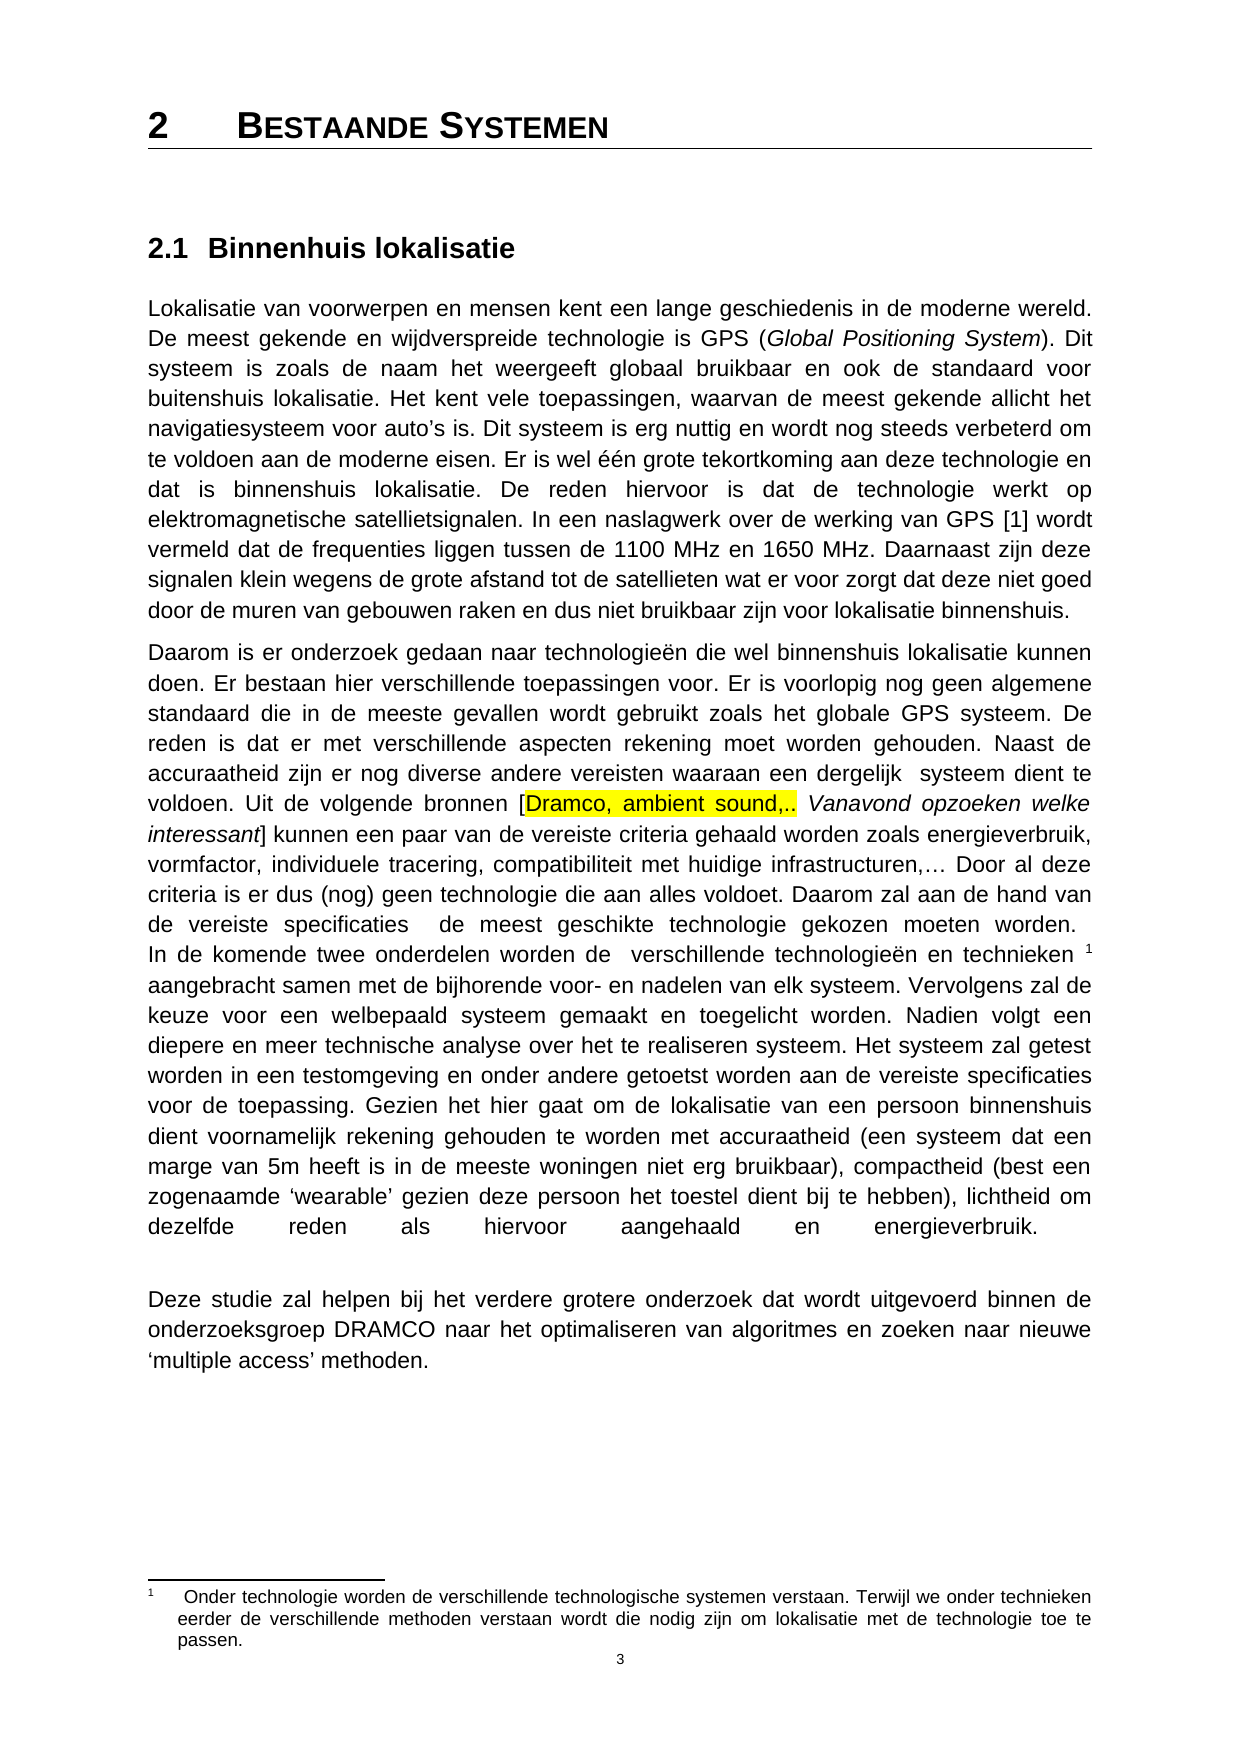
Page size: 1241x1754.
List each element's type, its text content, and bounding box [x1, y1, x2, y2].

text Deze studie zal helpen bij het verdere grotere onderzoek dat wordt uitgevoerd binnen de onderzoeksgroep DRAMCO naar het optimaliseren van algoritmes en zoeken naar nieuwe ‘multiple access’ methoden. [148, 1286, 1092, 1373]
text Daarom is er onderzoek gedaan naar technologieën die wel binnenshuis lokalisatie kunnen doen. Er bestaan hier verschillende toepassingen voor. Er is voorlopig nog geen algemene standaard die in de meeste gevallen wordt gebruikt zoals het globale GPS systeem. De reden is dat er met verschillende aspecten rekening moet worden gehouden. Naast de accuraatheid zijn er nog diverse andere vereisten waaraan een dergelijk systeem dient te voldoen. Uit de volgende bronnen [Dramco, ambient sound,.. Vanavond opzoeken welke interessant] kunnen een paar van de vereiste criteria gehaald worden zoals energieverbruik, vormfactor, individuele tracering, compatibiliteit met huidige infrastructuren,… Door al deze criteria is er dus (nog) geen technologie die aan alles voldoet. Daarom zal aan de hand van de vereiste specificaties de meest geschikte technologie gekozen moeten worden. In de komende twee onderdelen worden de verschillende technologieën en technieken aangebracht samen met de bijhorende voor- en nadelen van elk systeem. Vervolgens zal de keuze voor een welbepaald systeem gemaakt en toegelicht worden. Nadien volgt een diepere en meer technische analyse over het te realiseren systeem. Het systeem zal getest worden in een testomgeving en onder andere getoetst worden aan de vereiste specificaties voor de toepassing. Gezien het hier gaat om de lokalisatie van een persoon binnenshuis dient voornamelijk rekening gehouden te worden met accuraatheid (een systeem dat een marge van 5m heeft is in de meeste woningen niet erg bruikbaar), compactheid (best een zogenaamde ‘wearable’ gezien deze persoon het toestel dient bij te hebben), lichtheid om dezelfde reden als hiervoor aangehaald en energieverbruik. [148, 639, 1092, 1270]
subtitle Bestaande Systemen [148, 103, 1092, 148]
text Lokalisatie van voorwerpen en mensen kent een lange geschiedenis in de moderne wereld. De meest gekende en wijdverspreide technologie is GPS (Global Positioning System). Dit systeem is zoals de naam het weergeeft globaal bruikbaar en ook de standaard voor buitenshuis lokalisatie. Het kent vele toepassingen, waarvan de meest gekende allicht het navigatiesysteem voor auto’s is. Dit systeem is erg nuttig en wordt nog steeds verbeterd om te voldoen aan de moderne eisen. Er is wel één grote tekortkoming aan deze technologie en dat is binnenshuis lokalisatie. De reden hiervoor is dat de technologie werkt op elektromagnetische satellietsignalen. In een naslagwerk over de werking van GPS wordt vermeld dat de frequenties liggen tussen de 1100 MHz en 1650 MHz. Daarnaast zijn deze signalen klein wegens de grote afstand tot de satellieten wat er voor zorgt dat deze niet goed door de muren van gebouwen raken en dus niet bruikbaar zijn voor lokalisatie binnenshuis. [148, 294, 1092, 623]
subtitle Binnenhuis lokalisatie [148, 231, 1092, 264]
